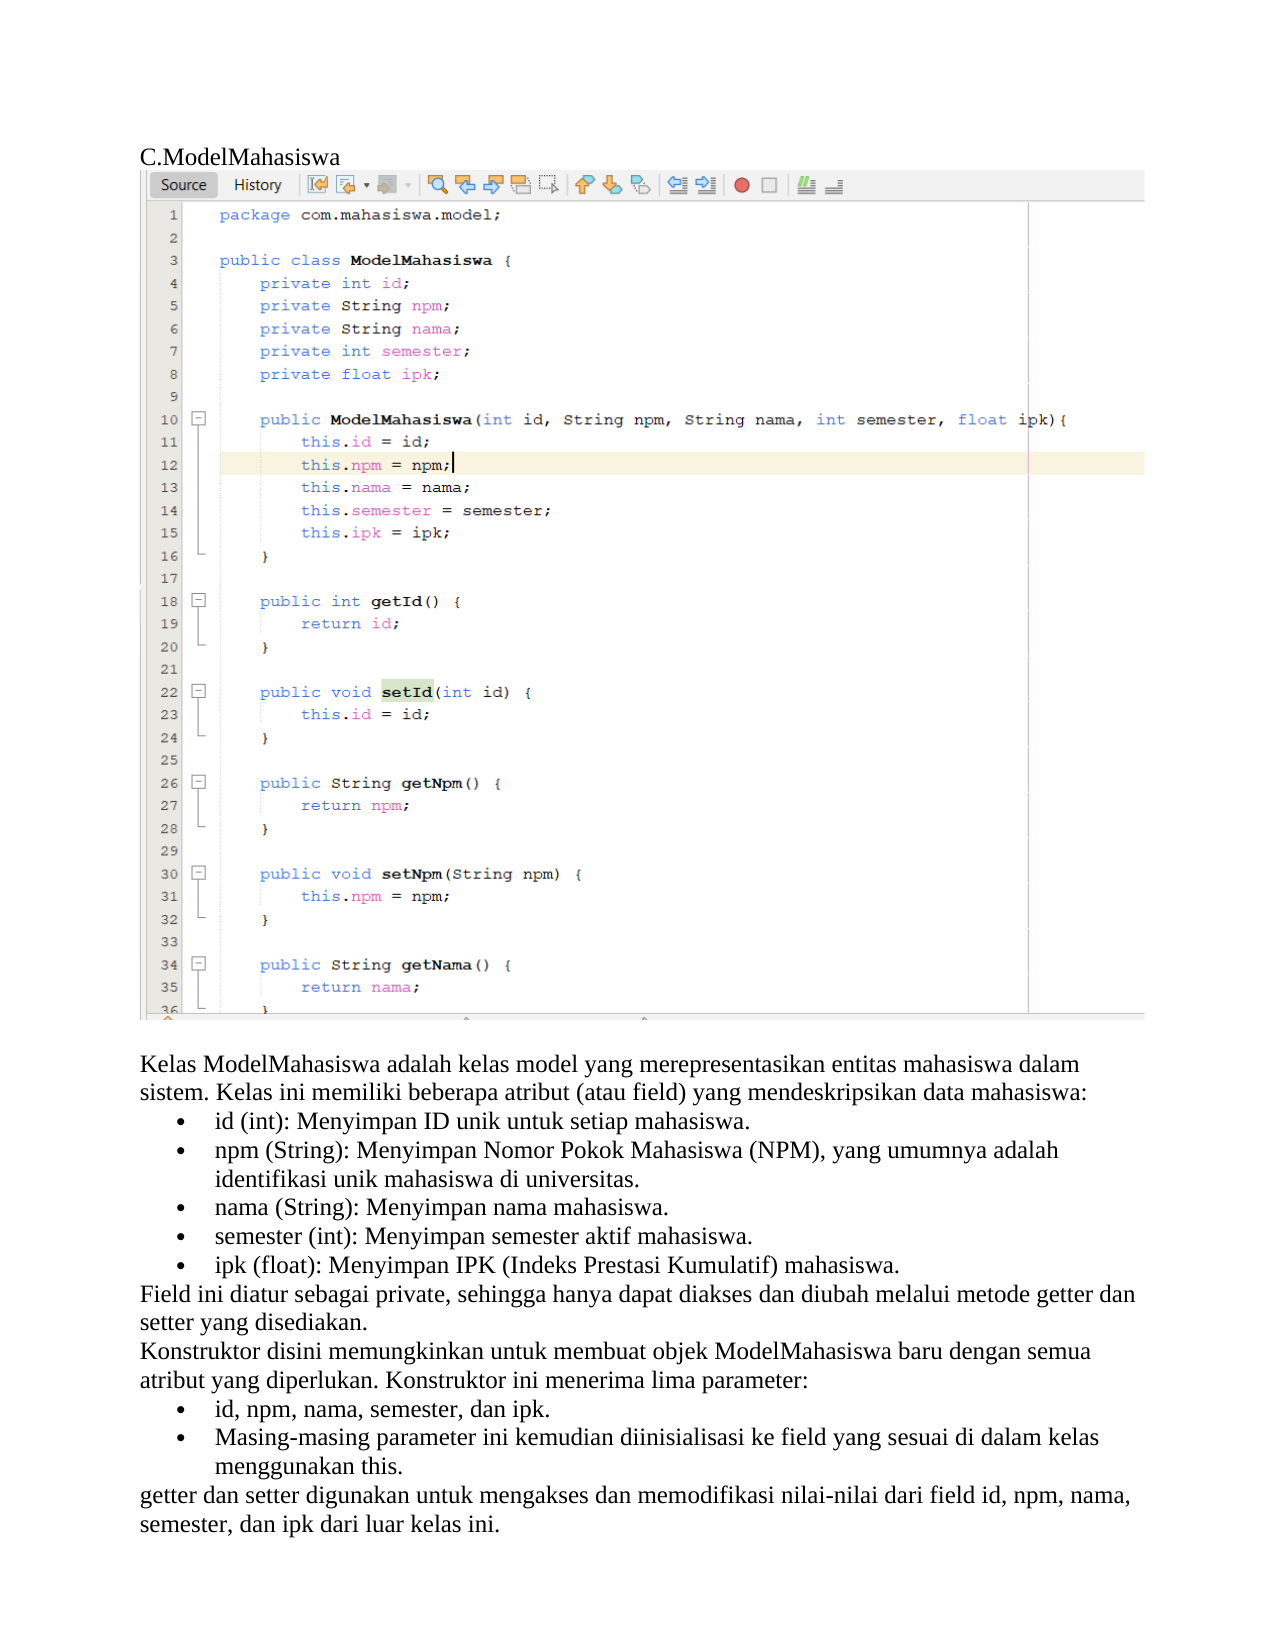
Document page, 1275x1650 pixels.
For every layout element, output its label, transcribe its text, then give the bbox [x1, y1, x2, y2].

list semester (int): Menyimpan semester aktif mahasiswa. [177, 1221, 1142, 1250]
text Konstruktor disini memungkinkan untuk membuat objek ModelMahasiswa baru dengan semua atribut yang diperlukan. Konstruktor ini menerima lima parameter: [139, 1336, 1142, 1394]
list Masing-masing parameter ini kemudian diinisialisasi ke field yang sesuai di dalam kelas menggunakan this. [177, 1422, 1142, 1480]
text Field ini diatur sebagai private, sehingga hanya dapat diakses dan diubah melalui metode getter dan setter yang disediakan. [139, 1279, 1142, 1336]
text getter dan setter digunakan untuk mengakses dan memodifikasi nilai-nilai dari field id, npm, nama, semester, dan ipk dari luar kelas ini. [139, 1480, 1142, 1537]
list npm (String): Menyimpan Nomor Pokok Mahasiswa (NPM), yang umumnya adalah identifikasi unik mahasiswa di universitas. [177, 1135, 1142, 1192]
picture [139, 170, 1145, 1020]
text Kelas ModelMahasiswa adalah kelas model yang merepresentasikan entitas mahasiswa dalam sistem. Kelas ini memiliki beberapa atribut (atau field) yang mendeskripsikan data mahasiswa: [139, 1049, 1142, 1106]
text C.ModelMahasiswa [139, 142, 1142, 170]
list ipk (float): Menyimpan IPK (Indeks Prestasi Kumulatif) mahasiswa. [177, 1250, 1142, 1279]
list nama (String): Menyimpan nama mahasiswa. [177, 1192, 1142, 1221]
list id, npm, nama, semester, dan ipk. [177, 1394, 1142, 1422]
list id (int): Menyimpan ID unik untuk setiap mahasiswa. [177, 1106, 1142, 1135]
